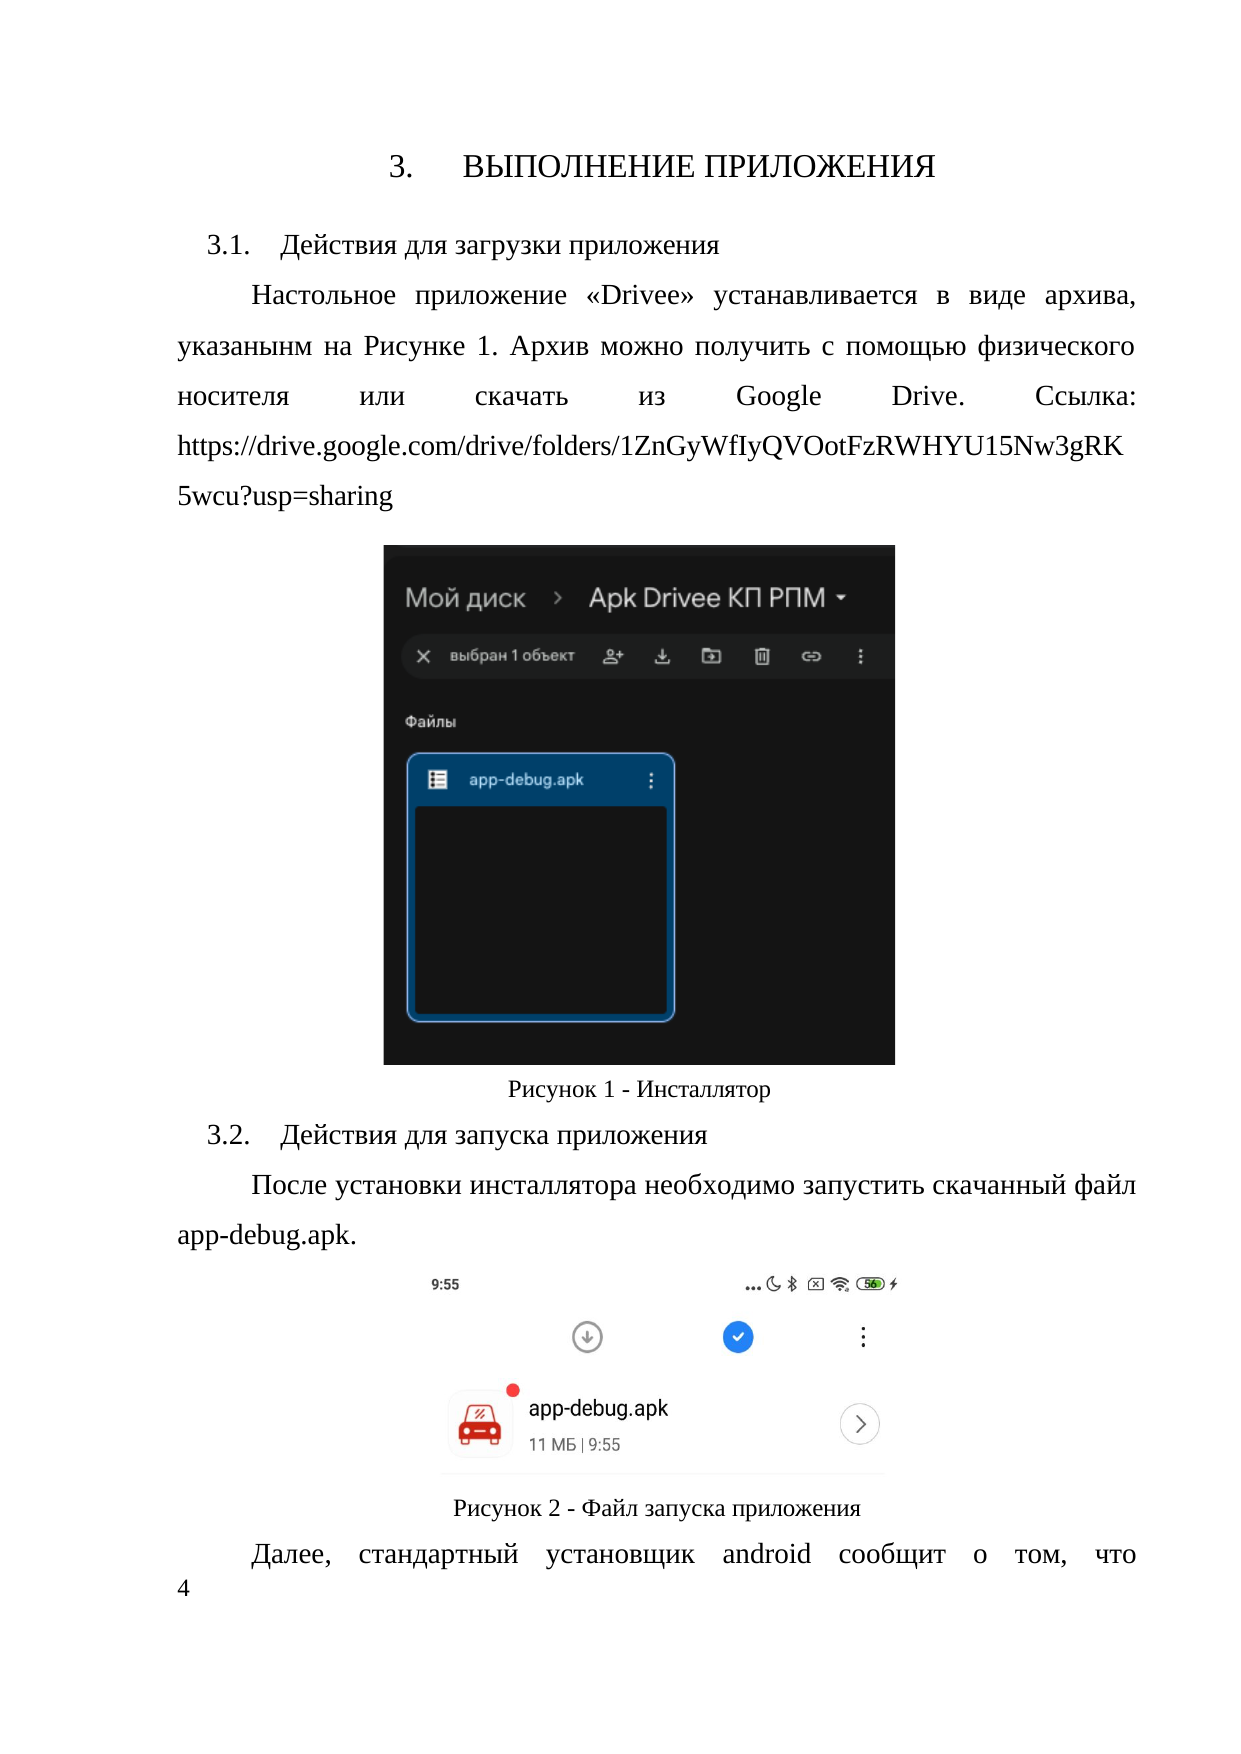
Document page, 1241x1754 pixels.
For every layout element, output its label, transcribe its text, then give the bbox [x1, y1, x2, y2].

text Настольное приложение «Drivee» устанавливается в виде архива, указанынм на Рисунке 1. Архив можно получить с помощью физического носителя или скачать из Google Drive. Ссылка: https://drive.google.com/drive/folders/1ZnGyWfIyQVOotFzRWHYU15Nw3gRK5wcu?usp=sharing [177, 277, 1137, 512]
text Рисунок 2 - Файл запуска приложения [177, 1493, 1137, 1522]
subtitle ВЫПОЛНЕНИЕ ПРИЛОЖЕНИЯ [388, 146, 1137, 184]
text После установки инсталлятора необходимо запустить скачанный файл app-debug.apk. [177, 1167, 1137, 1251]
picture [423, 1267, 902, 1477]
picture [383, 545, 896, 1065]
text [177, 1536, 1137, 1570]
list Действия для загрузки приложения [207, 227, 1137, 261]
